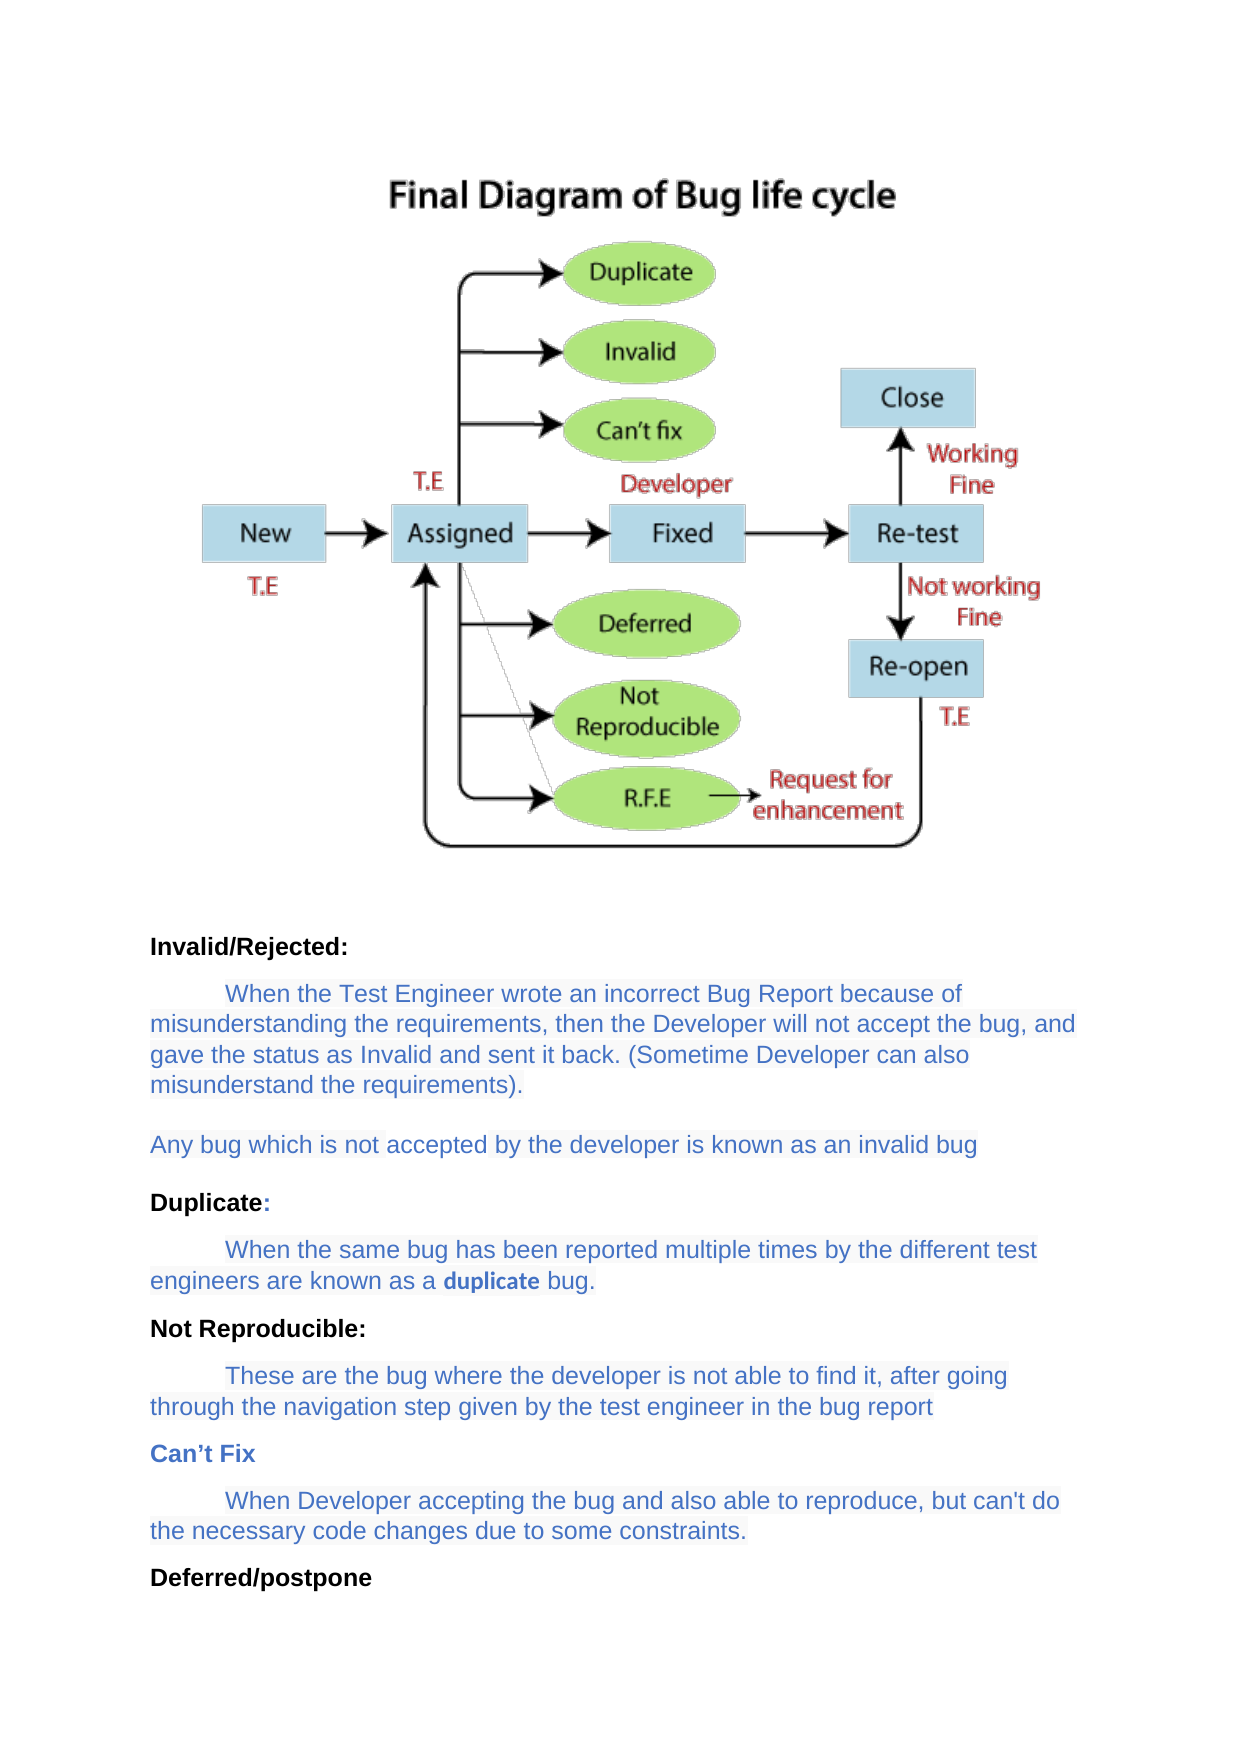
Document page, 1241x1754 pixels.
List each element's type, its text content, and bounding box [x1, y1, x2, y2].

text Can’t Fix [150, 1439, 1090, 1467]
text Invalid/Rejected: [150, 932, 1090, 960]
text When the Test Engineer wrote an incorrect Bug Report because of misunderstanding the requirements, then the Developer will not accept the bug, and gave the status as Invalid and sent it back. (Sometime Developer can also misunderstand the requirements). [150, 979, 1090, 1099]
text When Developer accepting the bug and also able to reproduce, but can't do the necessary code changes due to some constraints. [150, 1486, 1090, 1545]
text Deferred/postpone [150, 1563, 1090, 1592]
picture [190, 150, 1050, 867]
text Duplicate: [150, 1187, 1090, 1216]
text When the same bug has been reported multiple times by the different test engineers are known as a duplicate bug. [150, 1234, 1090, 1296]
text Not Reproducible: [150, 1314, 1090, 1343]
text Any bug which is not accepted by the developer is known as an invalid bug [150, 1129, 1090, 1158]
text These are the bug where the developer is not able to find it, after going through the navigation step given by the test engineer in the bug report [150, 1361, 1090, 1420]
